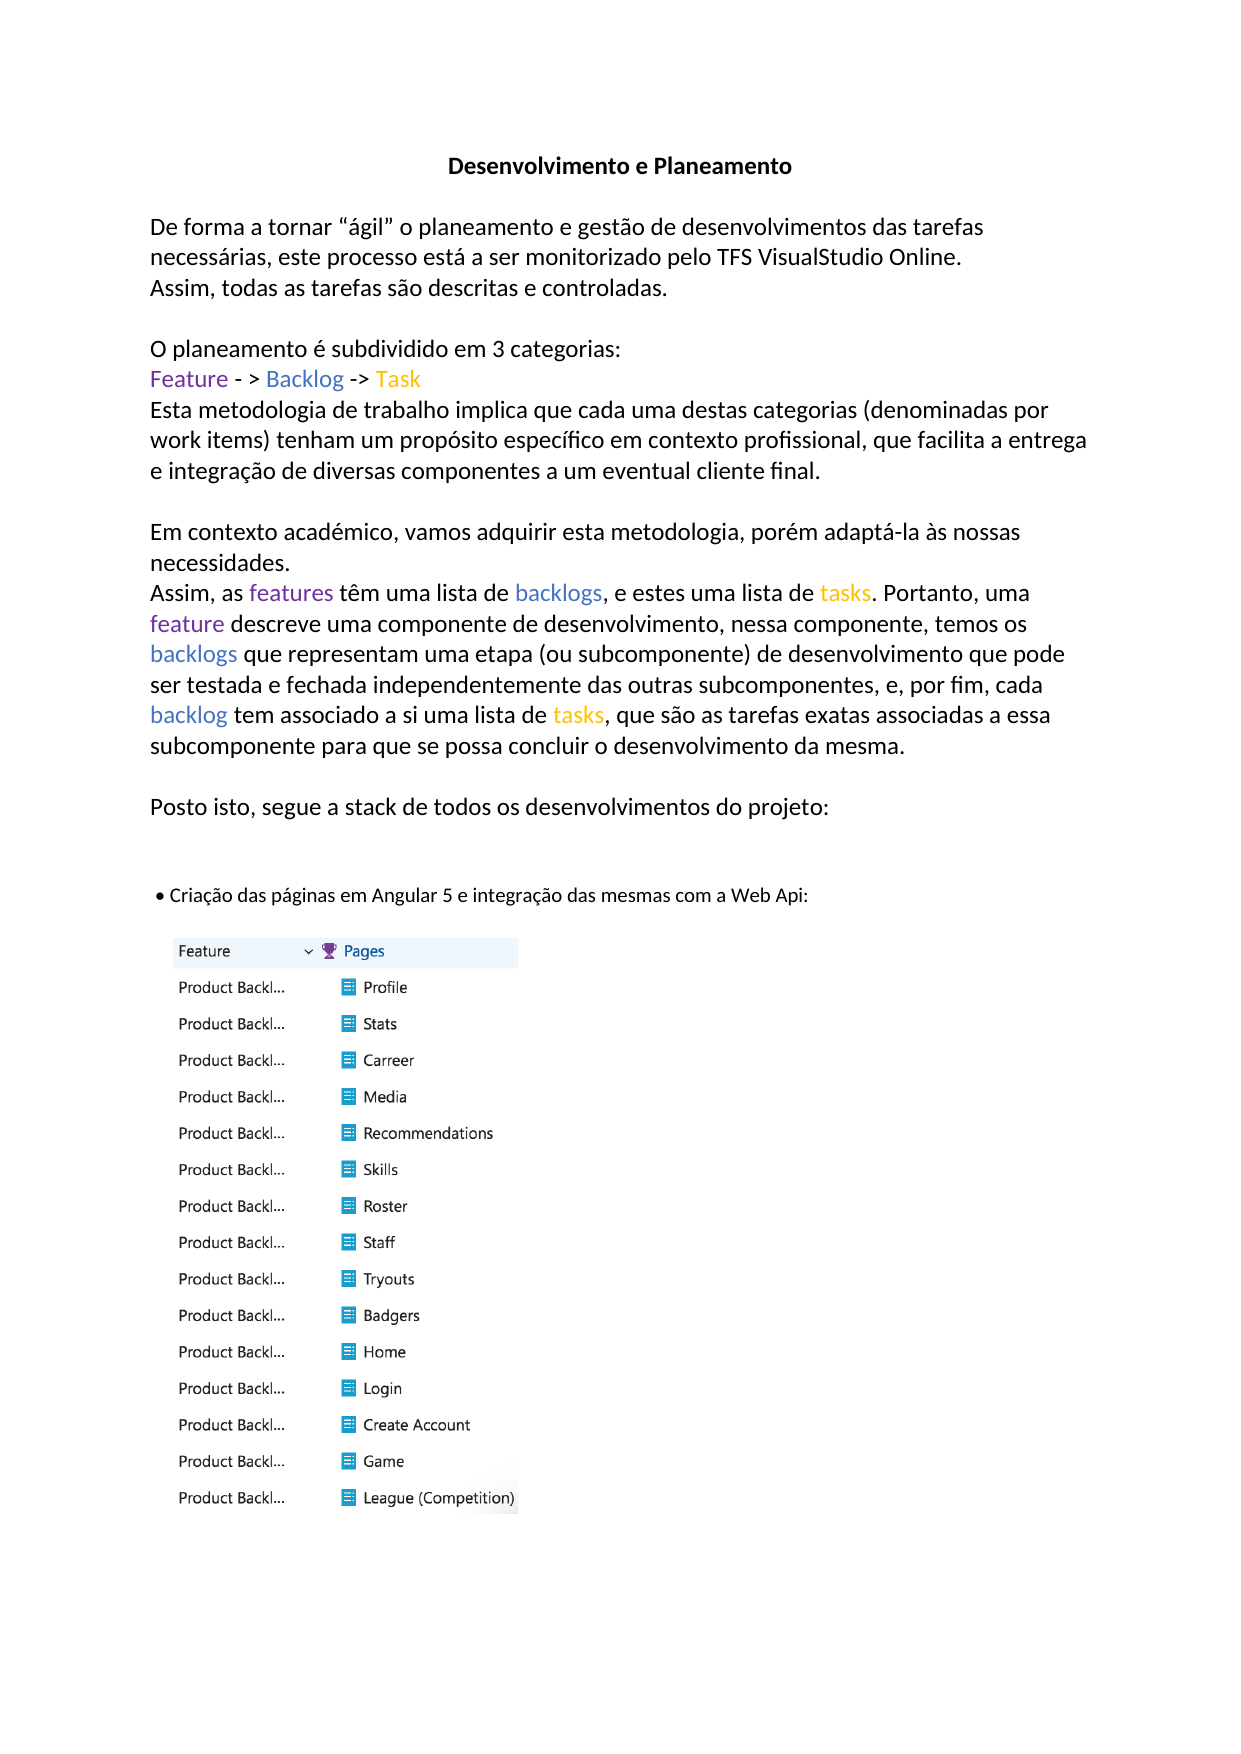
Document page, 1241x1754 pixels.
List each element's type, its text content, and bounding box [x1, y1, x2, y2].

text • Criação das páginas em Angular 5 e integração das mesmas com a Web Api: [150, 821, 1090, 938]
text De forma a tornar “ágil” o planeamento e gestão de desenvolvimentos das tarefas necessárias, este processo está a ser monitorizado pelo TFS VisualStudio Online. Assim, todas as tarefas são descritas e controladas. O planeamento é subdividido em 3 categorias: Feature - > Backlog -> Task Esta metodologia de trabalho implica que cada uma destas categorias (denominadas por work items) tenham um propósito específico em contexto profissional, que facilita a entrega e integração de diversas componentes a um eventual cliente final. Em contexto académico, vamos adquirir esta metodologia, porém adaptá-la às nossas necessidades. Assim, as features têm uma lista de backlogs, e estes uma lista de tasks. Portanto, uma feature descreve uma componente de desenvolvimento, nessa componente, temos os backlogs que representam uma etapa (ou subcomponente) de desenvolvimento que pode ser testada e fechada independentemente das outras subcomponentes, e, por fim, cada backlog tem associado a si uma lista de tasks, que são as tarefas exatas associadas a essa subcomponente para que se possa concluir o desenvolvimento da mesma. Posto isto, segue a stack de todos os desenvolvimentos do projeto: [150, 181, 1090, 821]
text Desenvolvimento e Planeamento [150, 150, 1090, 181]
picture [172, 938, 519, 1514]
